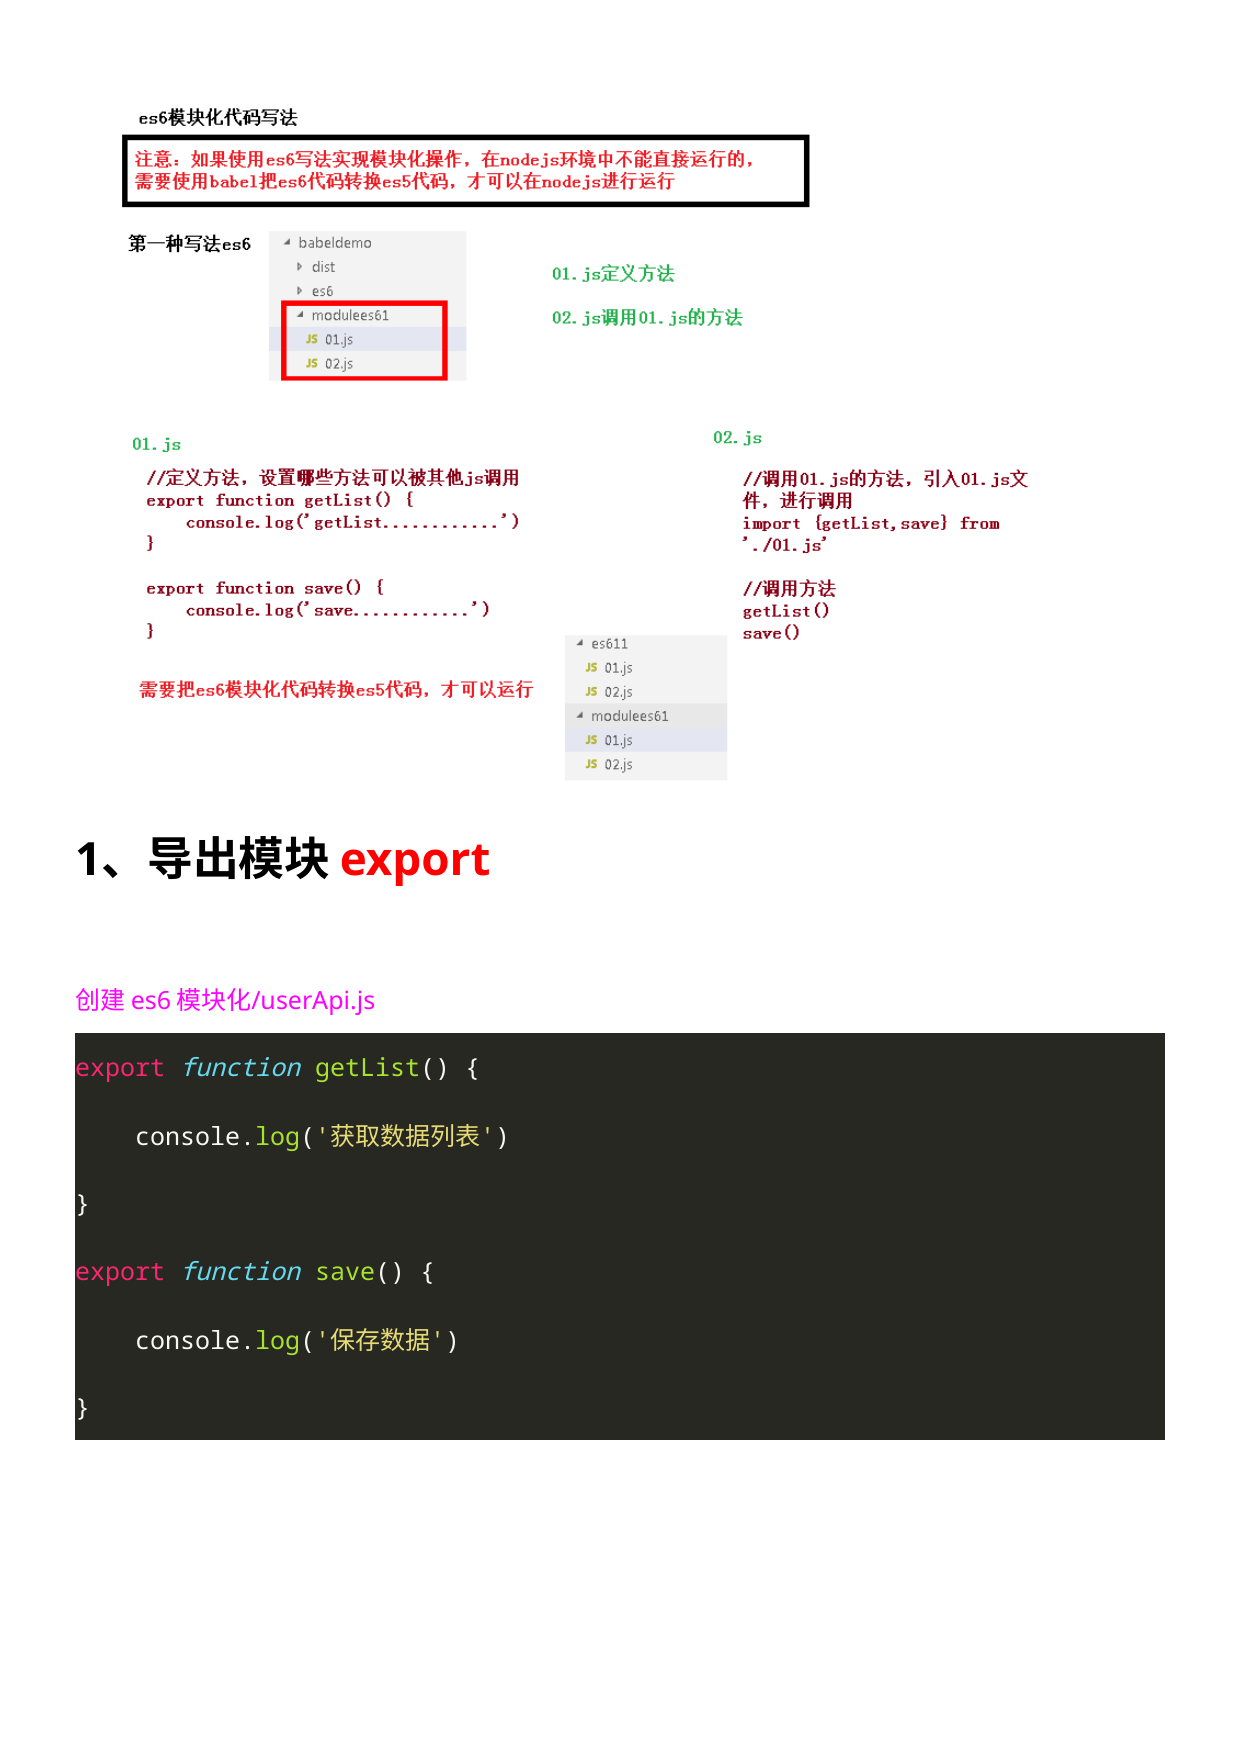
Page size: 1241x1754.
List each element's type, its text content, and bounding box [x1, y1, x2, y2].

text export function getList() { [75, 1033, 1165, 1101]
picture [75, 83, 1111, 788]
text 创建 es6模块化/userApi.js [75, 965, 1165, 1033]
text } [75, 1168, 1165, 1236]
text export function save() { [75, 1236, 1165, 1304]
text } [75, 1372, 1165, 1440]
text console.log('保存数据') [75, 1304, 1165, 1372]
text console.log('获取数据列表') [75, 1101, 1165, 1168]
subtitle 1、导出模块export [75, 821, 1165, 889]
